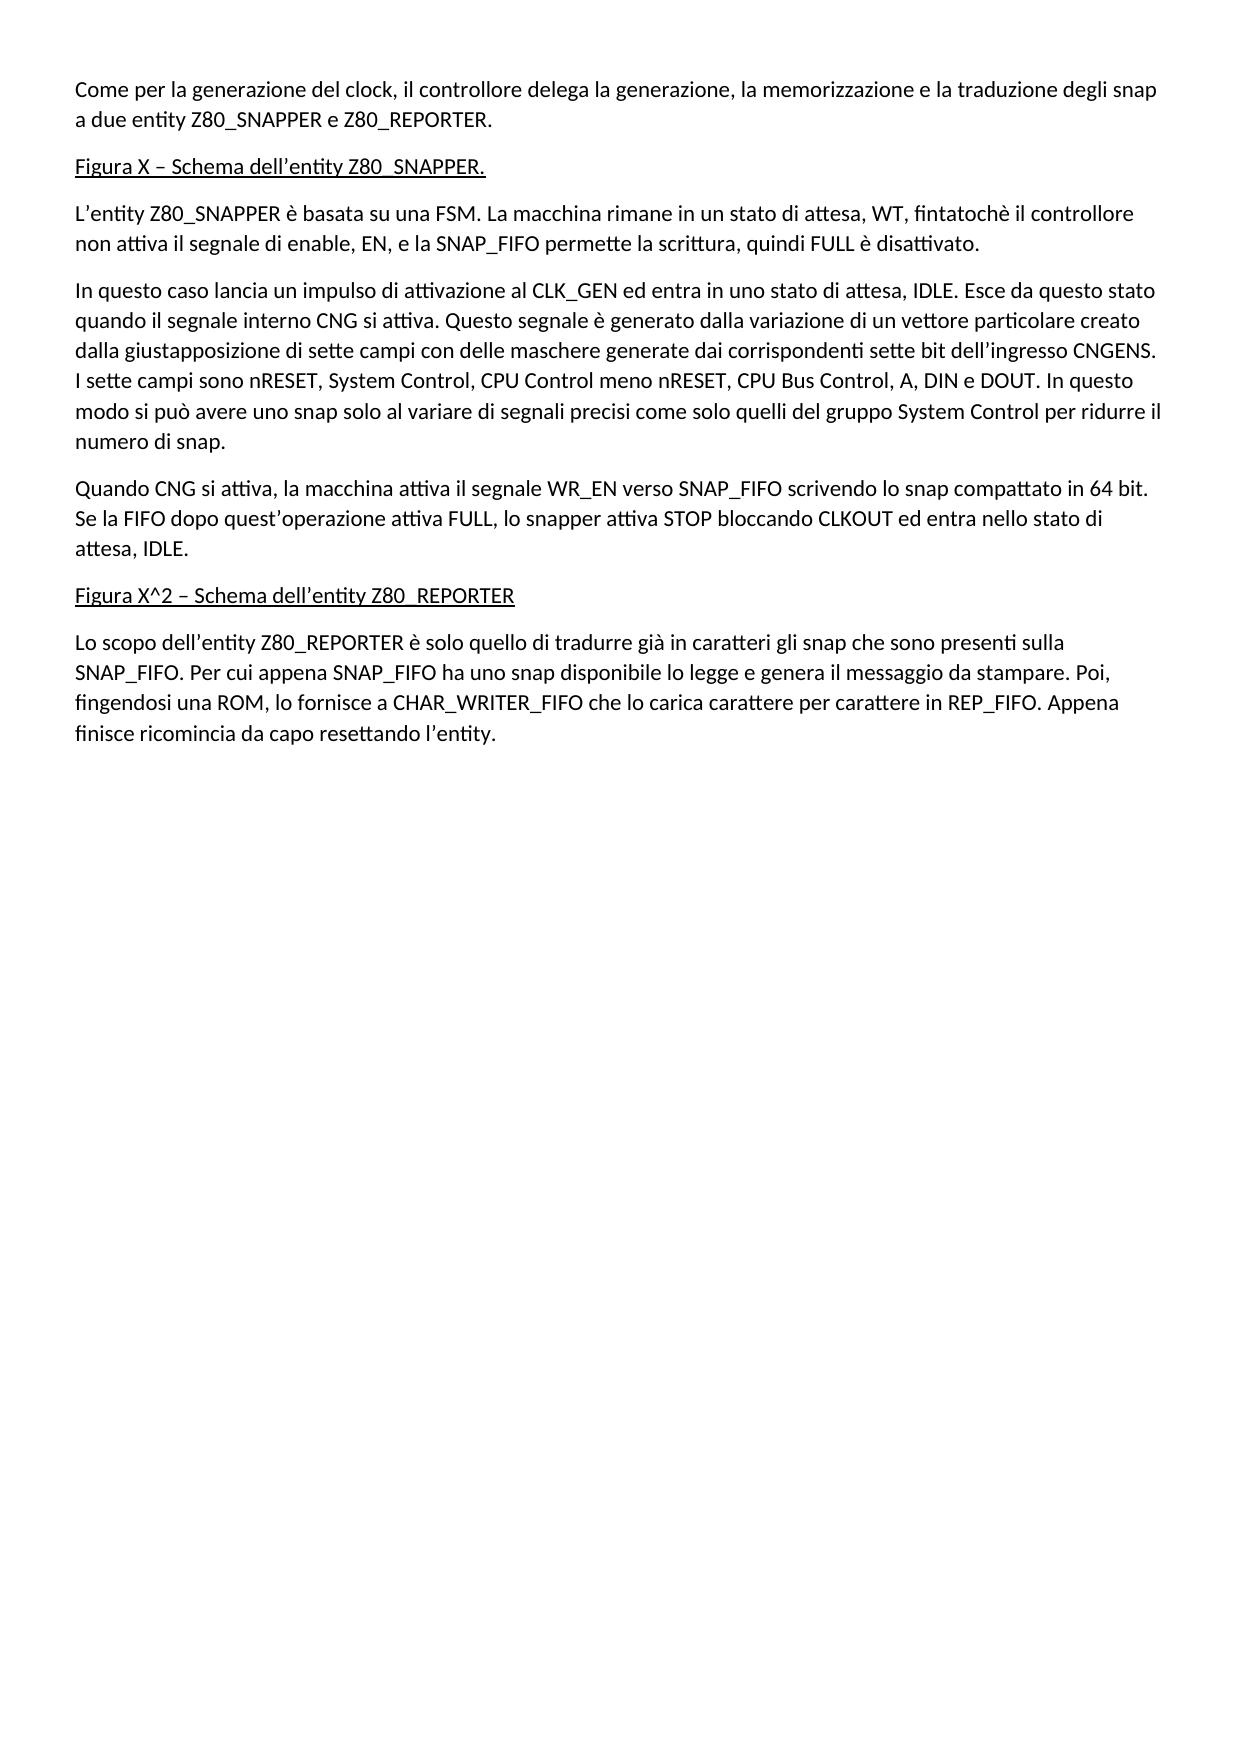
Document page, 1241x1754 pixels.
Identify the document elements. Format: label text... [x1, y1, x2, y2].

text Figura X – Schema dell’entity Z80_SNAPPER. [75, 152, 1165, 180]
text L’entity Z80_SNAPPER è basata su una FSM. La macchina rimane in un stato di attesa, WT, fintatochè il controllore non attiva il segnale di enable, EN, e la SNAP_FIFO permette la scrittura, quindi FULL è disattivato. [75, 199, 1165, 257]
text Lo scopo dell’entity Z80_REPORTER è solo quello di tradurre già in caratteri gli snap che sono presenti sulla SNAP_FIFO. Per cui appena SNAP_FIFO ha uno snap disponibile lo legge e genera il messaggio da stampare. Poi, fingendosi una ROM, lo fornisce a CHAR_WRITER_FIFO che lo carica carattere per carattere in REP_FIFO. Appena finisce ricomincia da capo resettando l’entity. [75, 628, 1165, 747]
text Figura X^2 – Schema dell’entity Z80_REPORTER [75, 581, 1165, 609]
text Quando CNG si attiva, la macchina attiva il segnale WR_EN verso SNAP_FIFO scrivendo lo snap compattato in 64 bit. Se la FIFO dopo quest’operazione attiva FULL, lo snapper attiva STOP bloccando CLKOUT ed entra nello stato di attesa, IDLE. [75, 474, 1165, 562]
text Come per la generazione del clock, il controllore delega la generazione, la memorizzazione e la traduzione degli snap a due entity Z80_SNAPPER e Z80_REPORTER. [75, 75, 1165, 133]
text In questo caso lancia un impulso di attivazione al CLK_GEN ed entra in uno stato di attesa, IDLE. Esce da questo stato quando il segnale interno CNG si attiva. Questo segnale è generato dalla variazione di un vettore particolare creato dalla giustapposizione di sette campi con delle maschere generate dai corrispondenti sette bit dell’ingresso CNGENS. I sette campi sono nRESET, System Control, CPU Control meno nRESET, CPU Bus Control, A, DIN e DOUT. In questo modo si può avere uno snap solo al variare di segnali precisi come solo quelli del gruppo System Control per ridurre il numero di snap. [75, 276, 1165, 455]
